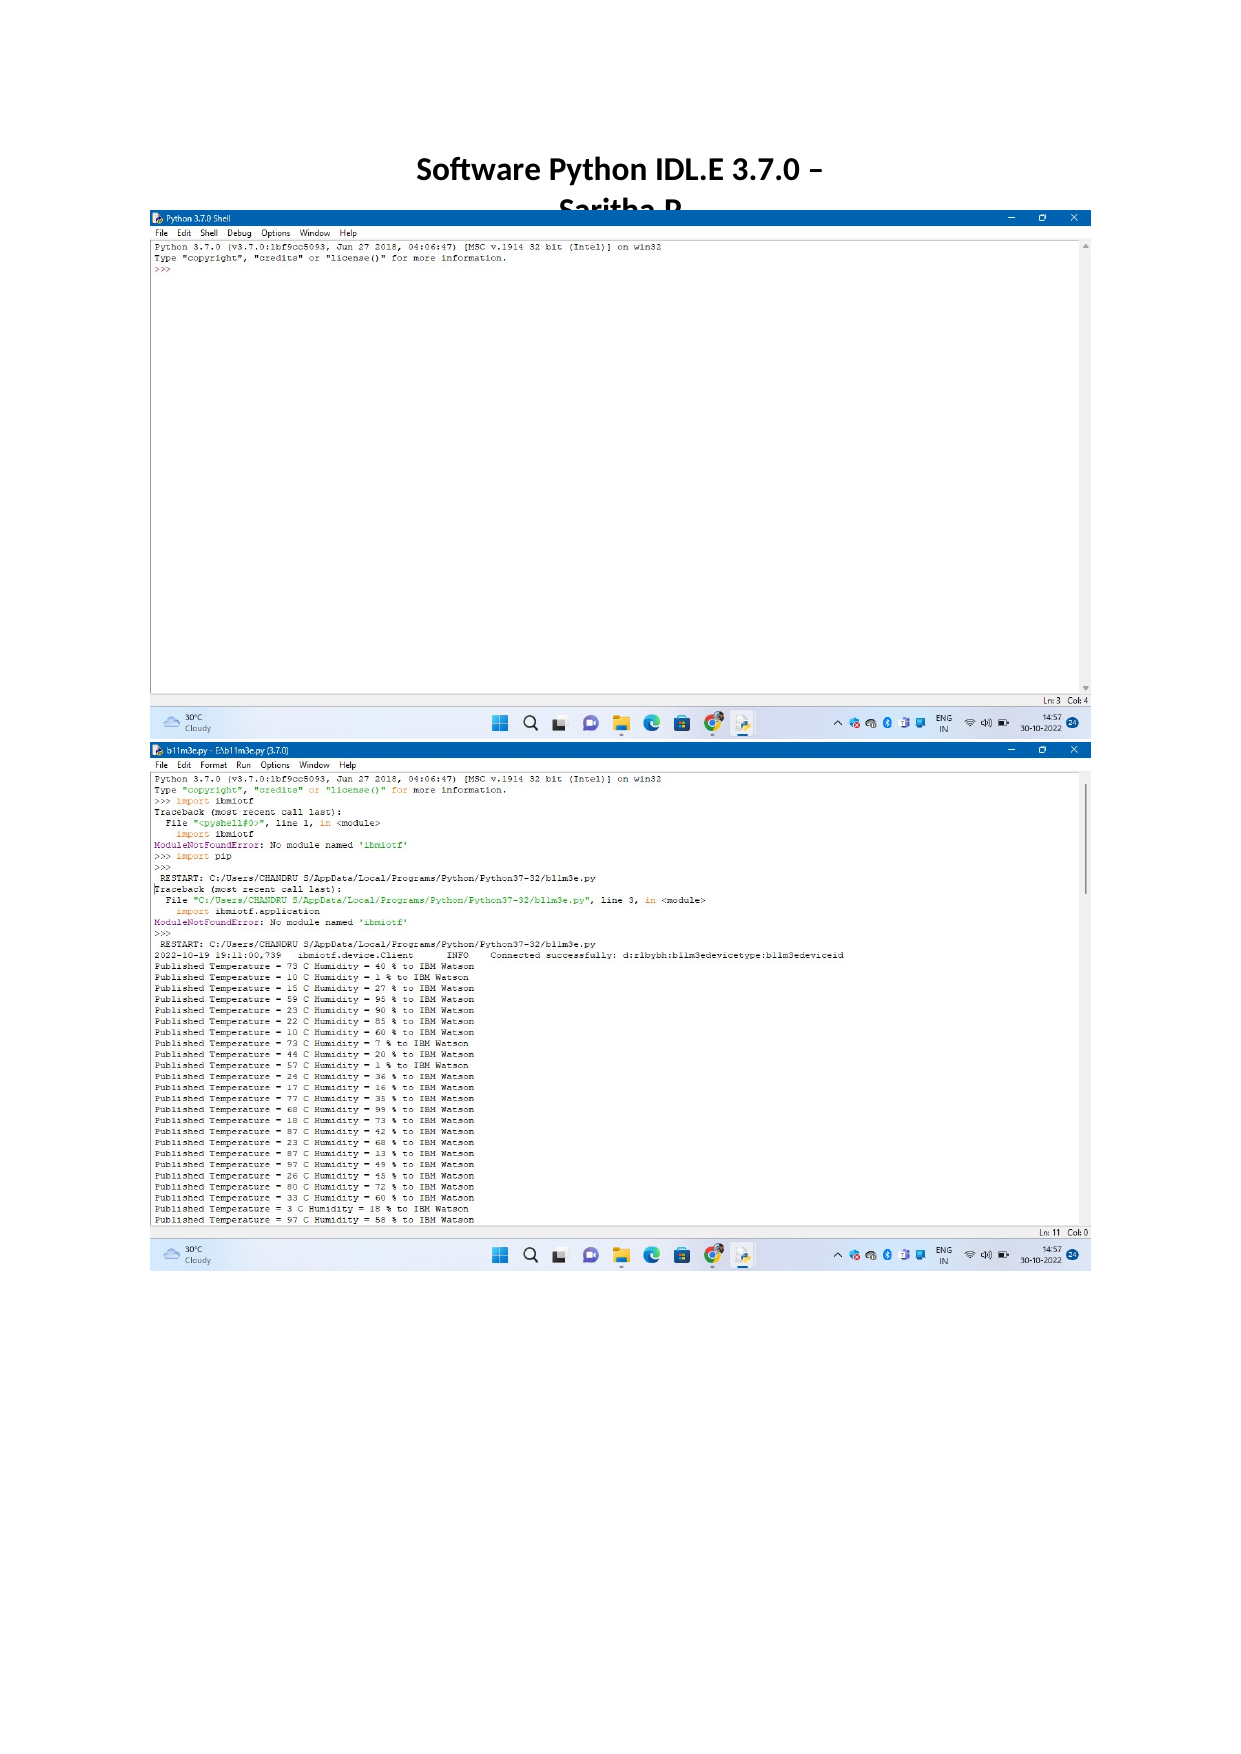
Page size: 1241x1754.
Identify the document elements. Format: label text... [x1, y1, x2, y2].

picture [150, 210, 1091, 739]
text Software Python IDL.E 3.7.0 –Saritha.P [359, 148, 881, 210]
picture [150, 742, 1091, 1271]
